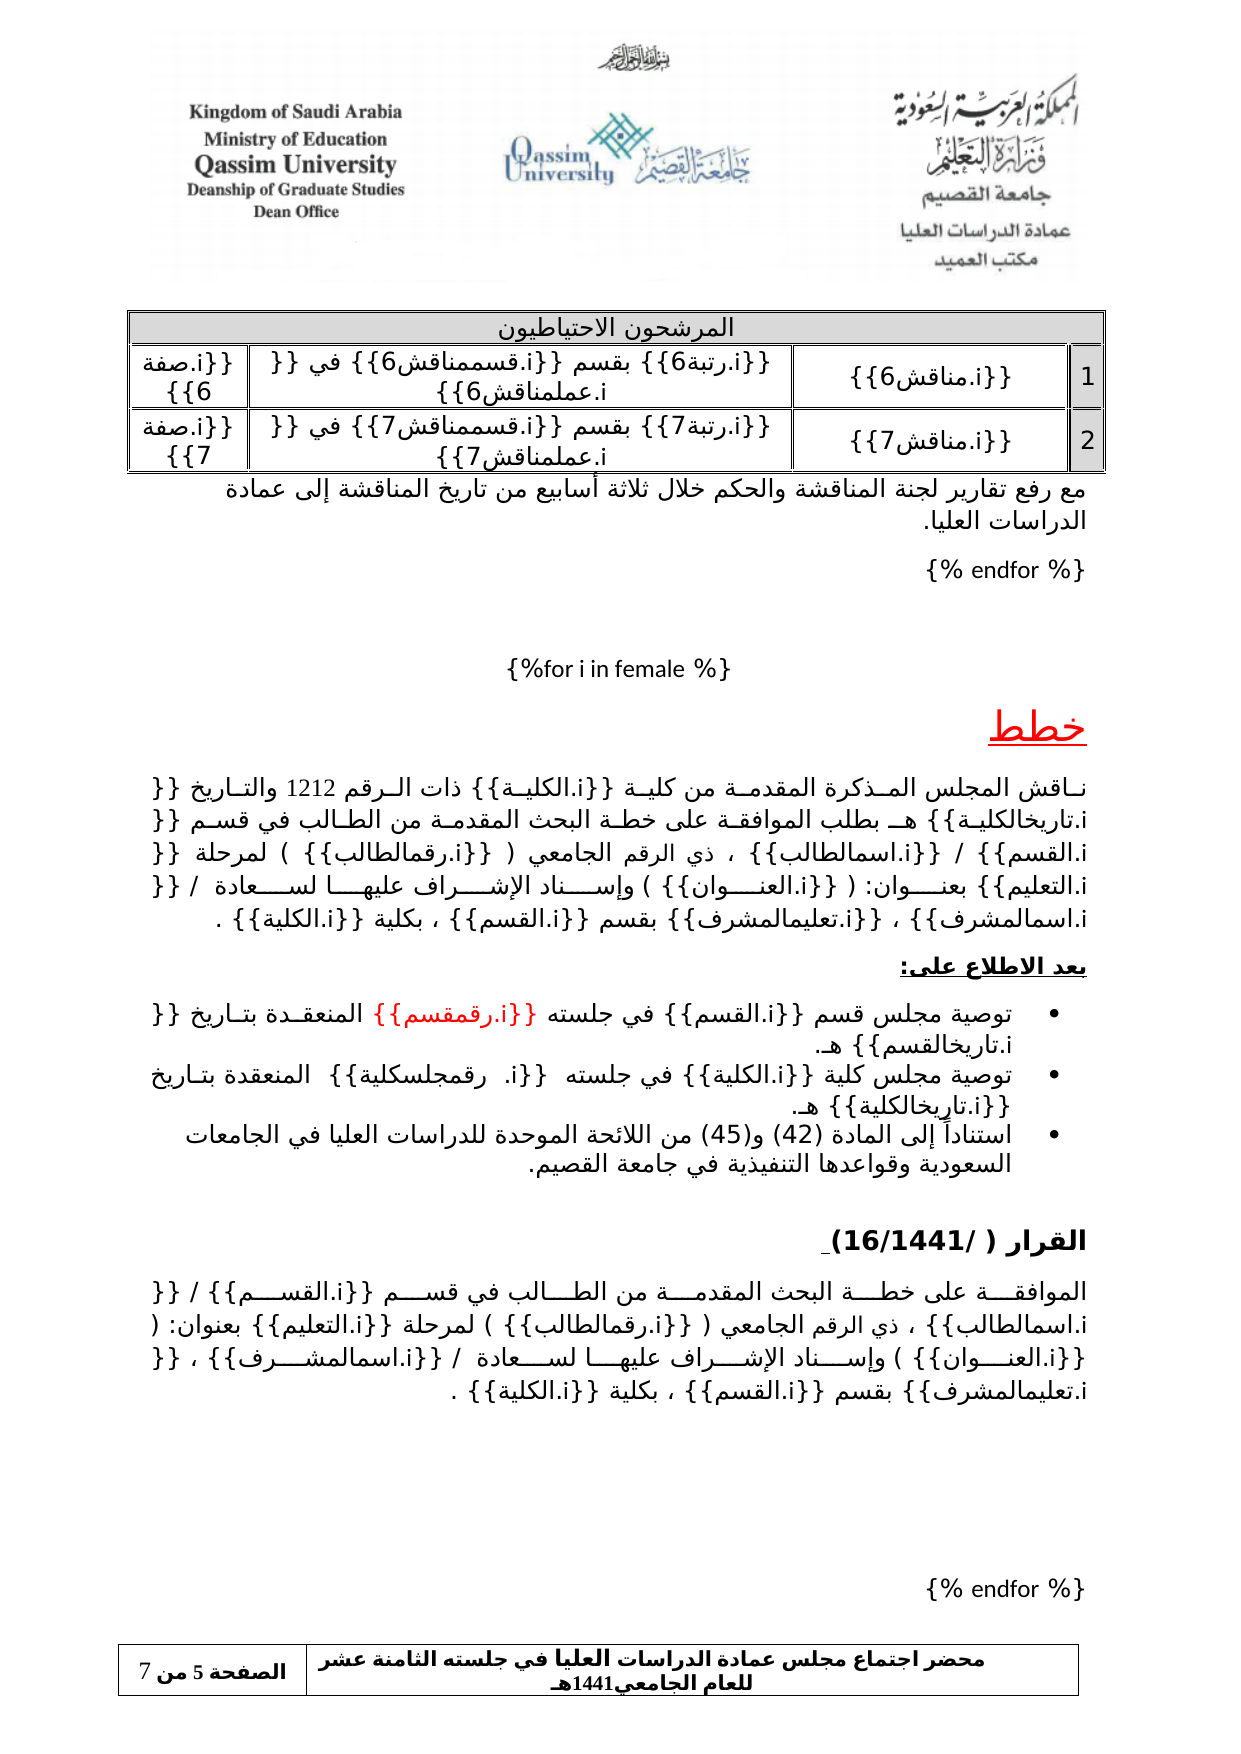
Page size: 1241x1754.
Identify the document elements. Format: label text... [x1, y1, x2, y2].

text {% endfor %} [150, 1573, 1087, 1604]
table_cell {{i.صفة6}} [128, 343, 248, 407]
list توصية مجلس كلية {{i.الكلية}} في جلسته {{i. رقمجلسكلية}} المنعقدة بتاريخ {{i.تاريخالكلية}} هـ. [150, 1059, 1050, 1121]
table_cell {{i.مناقش7}} [793, 407, 1069, 471]
table_cell {{i.صفة7}} [128, 407, 248, 471]
text {% for i in female%} [150, 653, 1087, 684]
table_cell المرشحون الاحتياطيون [130, 313, 1103, 343]
table_cell {{i.مناقش6}} [793, 343, 1069, 407]
text مع رفع تقارير لجنة المناقشة والحكم خلال ثلاثة أسابيع من تاريخ المناقشة إلى عمادة الدراسات العليا. [150, 474, 1087, 535]
table_cell {{i.رتبة7}} بقسم {{i.قسممناقش7}} في {{i.عملمناقش7}} [248, 410, 792, 471]
text القرار ( /16/1441) [150, 1226, 1087, 1257]
text ناقش المجلس المذكرة المقدمة من كلية {{i.الكلية}} ذات الرقم 1212 والتاريخ {{i.تاريخالكلية}} هـ بطلب الموافقة على خطة البحث المقدمة من الطالب في قسم {{i.القسم}} / {{i.اسمالطالب}} ، ذي الرقم الجامعي ( {{i.رقمالطالب}} ) لمرحلة {{i.التعليم}} بعنوان: ( {{i.العنوان}} ) وإسناد الإشراف عليها لسعادة الدكتور / {{i.اسمالمشرف}} ، {{i.تعليمالمشرف}} بقسم {{i.القسم}} ، بكلية {{i.الكلية}} . [150, 772, 1087, 934]
table_cell {{i.رتبة6}} بقسم {{i.قسممناقش6}} في {{i.عملمناقش6}} [250, 346, 791, 407]
list توصية مجلس قسم {{i.القسم}} في جلسته {{i.رقمقسم}} المنعقدة بتاريخ {{i.تاريخالقسم}} هـ. [150, 998, 1050, 1059]
text بعد الاطلاع على: [150, 953, 1087, 980]
text خطط [150, 703, 1087, 751]
list استناداً إلى المادة (42) و(45) من اللائحة الموحدة للدراسات العليا في الجامعات السعودية وقواعدها التنفيذية في جامعة القصيم. [150, 1121, 1050, 1179]
text الموافقة على خطة البحث المقدمة من الطالب في قسم {{i.القسم}} / {{i.اسمالطالب}} ، ذي الرقم الجامعي ( {{i.رقمالطالب}} ) لمرحلة {{i.التعليم}} بعنوان: ( {{i.العنوان}} ) وإسناد الإشراف عليها لسعادة الدكتور / {{i.اسمالمشرف}} ، {{i.تعليمالمشرف}} بقسم {{i.القسم}} ، بكلية {{i.الكلية}} . [150, 1276, 1087, 1406]
table_cell 2 [1069, 407, 1104, 471]
text {% endfor %} [150, 554, 1087, 584]
table_cell 1 [1069, 343, 1104, 407]
picture [149, 29, 1088, 282]
